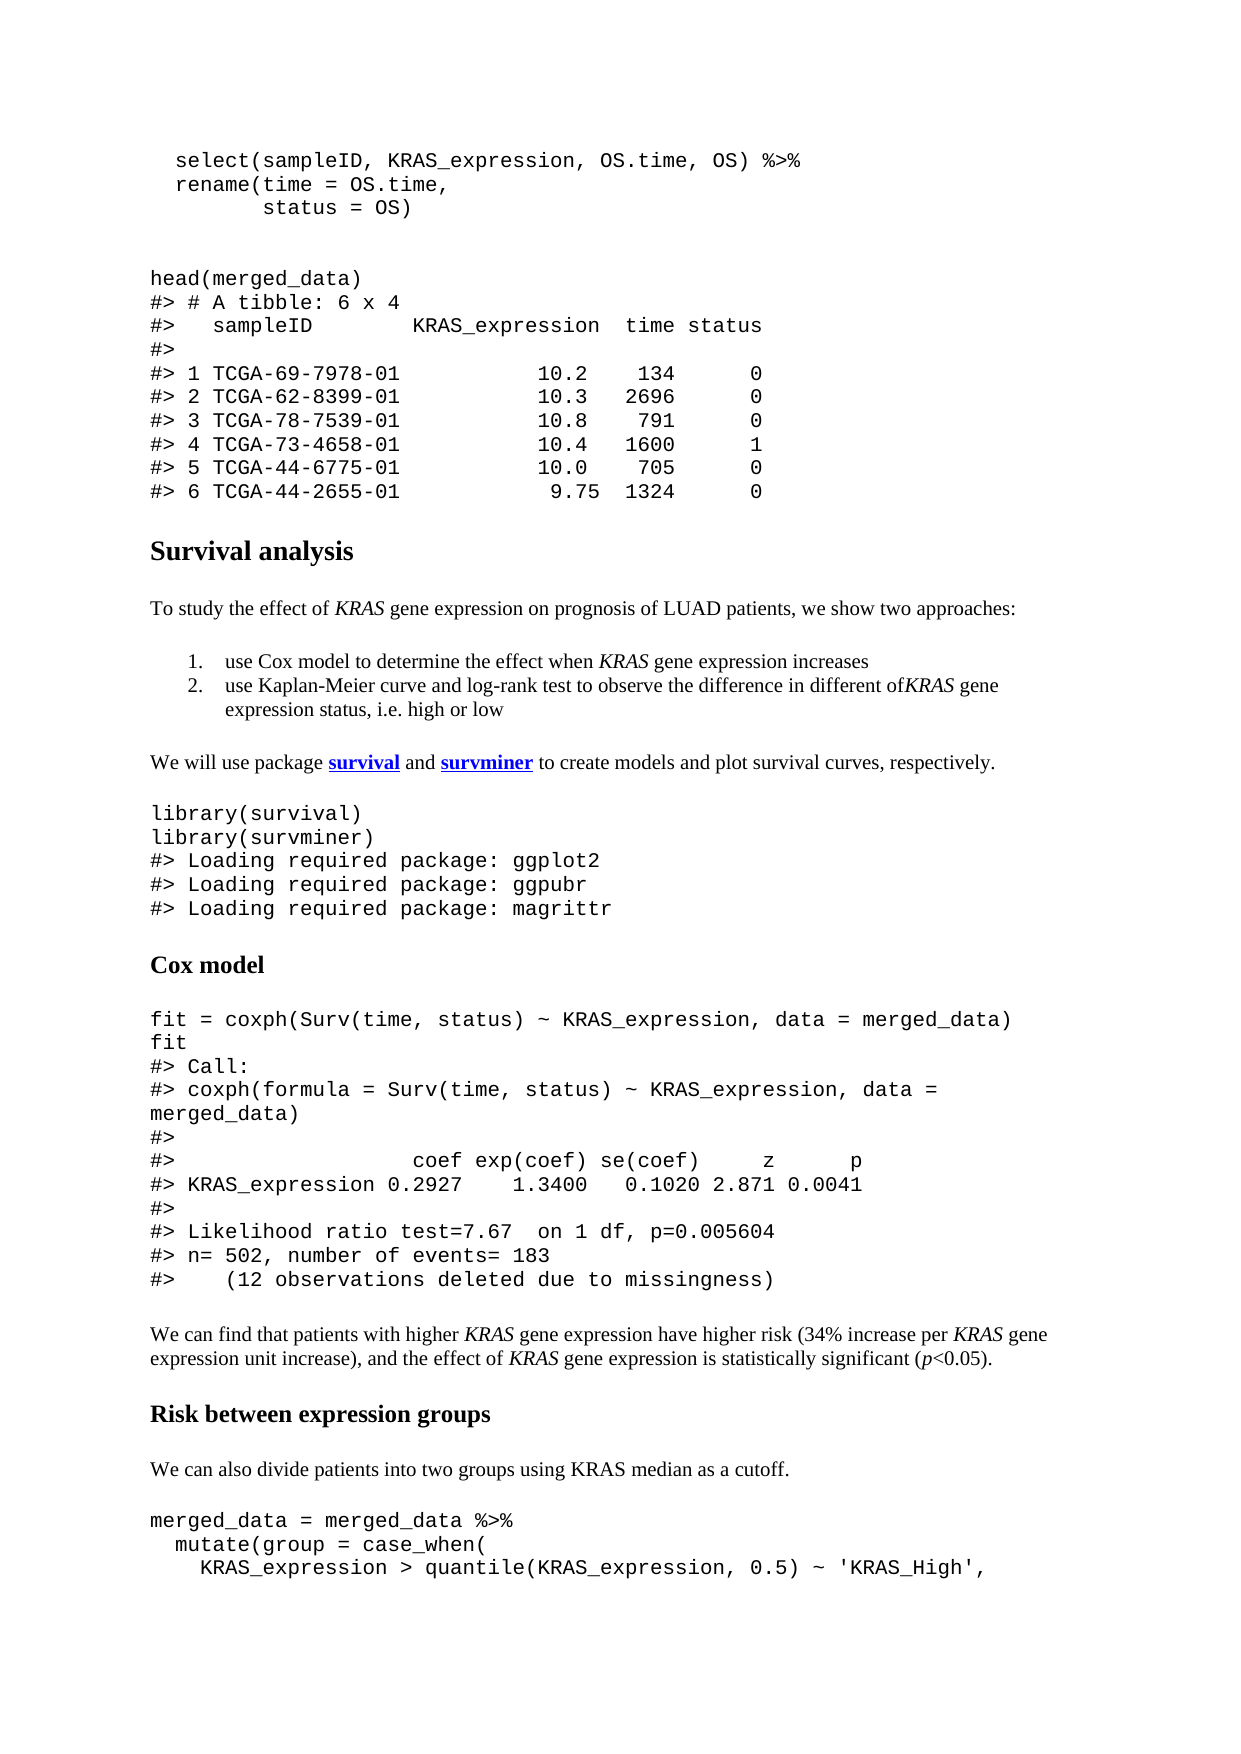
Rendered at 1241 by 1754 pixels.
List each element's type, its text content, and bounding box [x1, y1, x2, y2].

text #> Loading required package: ggpubr [150, 874, 1090, 898]
text library(survival) [150, 803, 1090, 827]
text mutate(group = case_when( [150, 1533, 1090, 1557]
text #> [150, 339, 1090, 363]
list use Kaplan-Meier curve and log-rank test to observe the difference in different ofKRAS gene expression status, i.e. high or low [187, 673, 1090, 721]
text #> # A tibble: 6 x 4 [150, 292, 1090, 316]
text #> 3 TCGA-78-7539-01 10.8 791 0 [150, 410, 1090, 434]
text Risk between expression groups [150, 1399, 1090, 1427]
text #> Loading required package: ggplot2 [150, 851, 1090, 874]
text We will use package survival and survminer to create models and plot survival curves, respectively. [150, 750, 1090, 774]
text #> [150, 1127, 1090, 1150]
list use Cox model to determine the effect when KRAS gene expression increases [187, 649, 1090, 673]
text #> coef exp(coef) se(coef) z p [150, 1150, 1090, 1174]
text #> coxph(formula = Surv(time, status) ~ KRAS_expression, data = merged_data) [150, 1079, 1090, 1127]
text #> [150, 1198, 1090, 1221]
text We can also divide patients into two groups using KRAS median as a cutoff. [150, 1457, 1090, 1481]
text fit = coxph(Surv(time, status) ~ KRAS_expression, data = merged_data) [150, 1008, 1090, 1032]
text #> Call: [150, 1056, 1090, 1079]
text #> 1 TCGA-69-7978-01 10.2 134 0 [150, 363, 1090, 386]
text library(survminer) [150, 827, 1090, 851]
text #> sampleID KRAS_expression time status [150, 316, 1090, 339]
text #> Loading required package: magrittr [150, 898, 1090, 921]
text Survival analysis [150, 534, 1090, 566]
text rename(time = OS.time, [150, 174, 1090, 197]
text merged_data = merged_data %>% [150, 1510, 1090, 1533]
text #> (12 observations deleted due to missingness) [150, 1269, 1090, 1292]
text #> 4 TCGA-73-4658-01 10.4 1600 1 [150, 434, 1090, 457]
text head(merged_data) [150, 268, 1090, 292]
text #> Likelihood ratio test=7.67 on 1 df, p=0.005604 [150, 1221, 1090, 1245]
text fit [150, 1032, 1090, 1056]
text #> 2 TCGA-62-8399-01 10.3 2696 0 [150, 386, 1090, 410]
text #> 5 TCGA-44-6775-01 10.0 705 0 [150, 457, 1090, 481]
text select(sampleID, KRAS_expression, OS.time, OS) %>% [150, 150, 1090, 174]
text KRAS_expression > quantile(KRAS_expression, 0.5) ~ 'KRAS_High', [150, 1557, 1090, 1581]
text #> n= 502, number of events= 183 [150, 1245, 1090, 1269]
text #> KRAS_expression 0.2927 1.3400 0.1020 2.871 0.0041 [150, 1174, 1090, 1198]
text To study the effect of KRAS gene expression on prognosis of LUAD patients, we show two approaches: [150, 595, 1090, 619]
text status = OS) [150, 197, 1090, 221]
text Cox model [150, 951, 1090, 979]
text We can find that patients with higher KRAS gene expression have higher risk (34% increase per KRAS gene expression unit increase), and the effect of KRAS gene expression is statistically significant (p<0.05). [150, 1321, 1090, 1369]
text #> 6 TCGA-44-2655-01 9.75 1324 0 [150, 481, 1090, 505]
